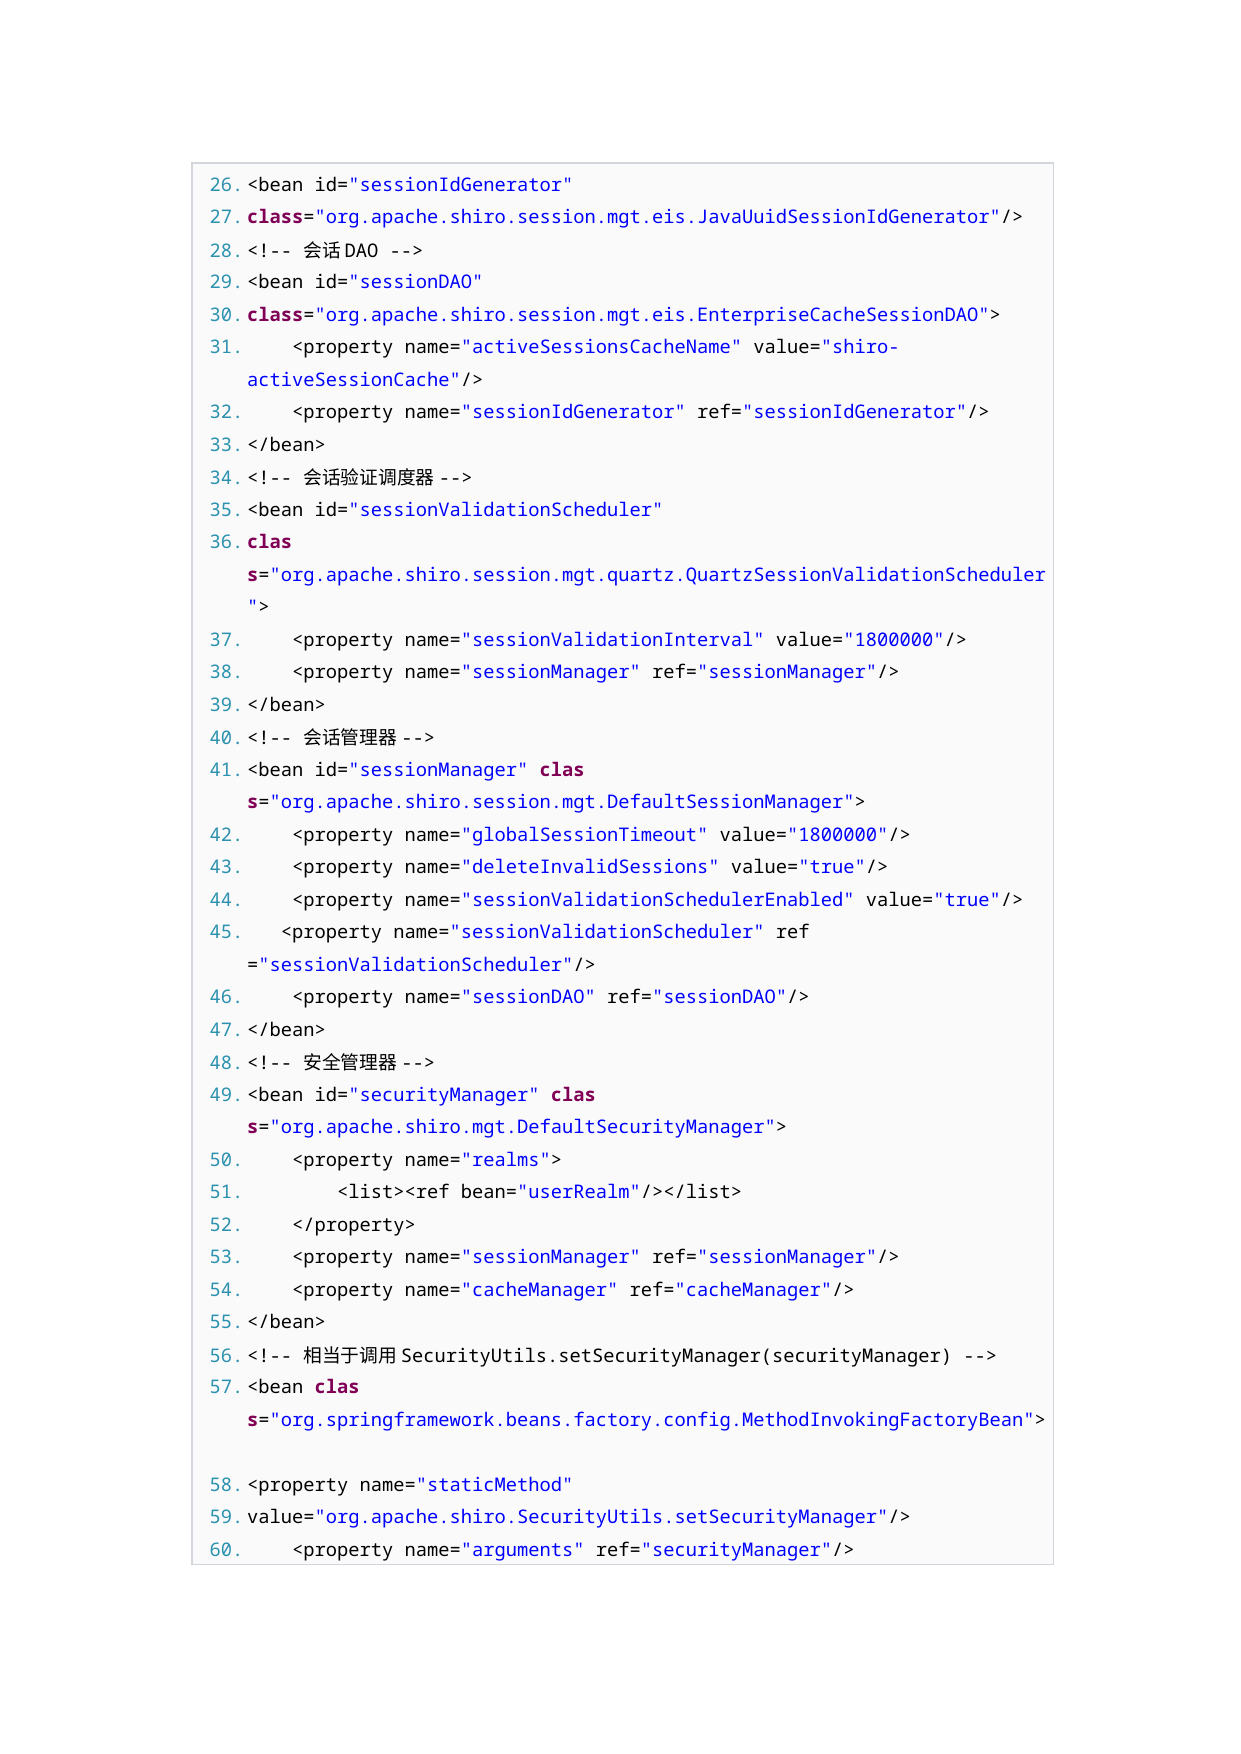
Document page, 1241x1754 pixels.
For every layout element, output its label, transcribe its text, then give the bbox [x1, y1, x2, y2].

list </bean> [193, 1007, 1053, 1039]
list <!-- 会话管理器 --> [193, 714, 1053, 747]
list <property name="cacheManager" ref="cacheManager"/> [193, 1267, 1053, 1299]
list <!-- 安全管理器 --> [193, 1039, 1053, 1072]
list <bean class="org.springframework.beans.factory.config.MethodInvokingFactoryBean"> [193, 1364, 1053, 1462]
list class="org.apache.shiro.session.mgt.eis.JavaUuidSessionIdGenerator"/> [193, 194, 1053, 227]
list <!-- 会话DAO --> [193, 227, 1053, 259]
list <property name="sessionValidationInterval" value="1800000"/> [193, 617, 1053, 649]
list class="org.apache.shiro.session.mgt.eis.EnterpriseCacheSessionDAO"> [193, 292, 1053, 324]
list <property name="sessionManager" ref="sessionManager"/> [193, 649, 1053, 682]
list <list><ref bean="userRealm"/></list> [193, 1169, 1053, 1202]
list <property name="arguments" ref="securityManager"/> [193, 1527, 1053, 1564]
list <property name="deleteInvalidSessions" value="true"/> [193, 844, 1053, 877]
list value="org.apache.shiro.SecurityUtils.setSecurityManager"/> [193, 1494, 1053, 1527]
list </bean> [193, 682, 1053, 714]
list </property> [193, 1202, 1053, 1234]
list <!-- 相当于调用SecurityUtils.setSecurityManager(securityManager) --> [193, 1332, 1053, 1364]
list <!-- 会话验证调度器 --> [193, 454, 1053, 487]
list <property name="sessionValidationScheduler" ref="sessionValidationScheduler"/> [193, 909, 1053, 974]
list <property name="activeSessionsCacheName" value="shiro-activeSessionCache"/> [193, 324, 1053, 389]
list <property name="sessionManager" ref="sessionManager"/> [193, 1234, 1053, 1267]
list <property name="sessionDAO" ref="sessionDAO"/> [193, 974, 1053, 1007]
list <property name="sessionValidationSchedulerEnabled" value="true"/> [193, 877, 1053, 909]
list <property name="staticMethod" [193, 1462, 1053, 1494]
list <bean id="sessionManager" class="org.apache.shiro.session.mgt.DefaultSessionManager"> [193, 747, 1053, 812]
list </bean> [193, 422, 1053, 454]
list <bean id="sessionValidationScheduler" [193, 487, 1053, 519]
list <bean id="sessionDAO" [193, 259, 1053, 292]
list </bean> [193, 1299, 1053, 1332]
list <bean id="securityManager" class="org.apache.shiro.mgt.DefaultSecurityManager"> [193, 1072, 1053, 1137]
list <bean id="sessionIdGenerator" [193, 164, 1053, 194]
list class="org.apache.shiro.session.mgt.quartz.QuartzSessionValidationScheduler"> [193, 519, 1053, 617]
list <property name="sessionIdGenerator" ref="sessionIdGenerator"/> [193, 389, 1053, 422]
list <property name="realms"> [193, 1137, 1053, 1169]
list <property name="globalSessionTimeout" value="1800000"/> [193, 812, 1053, 844]
